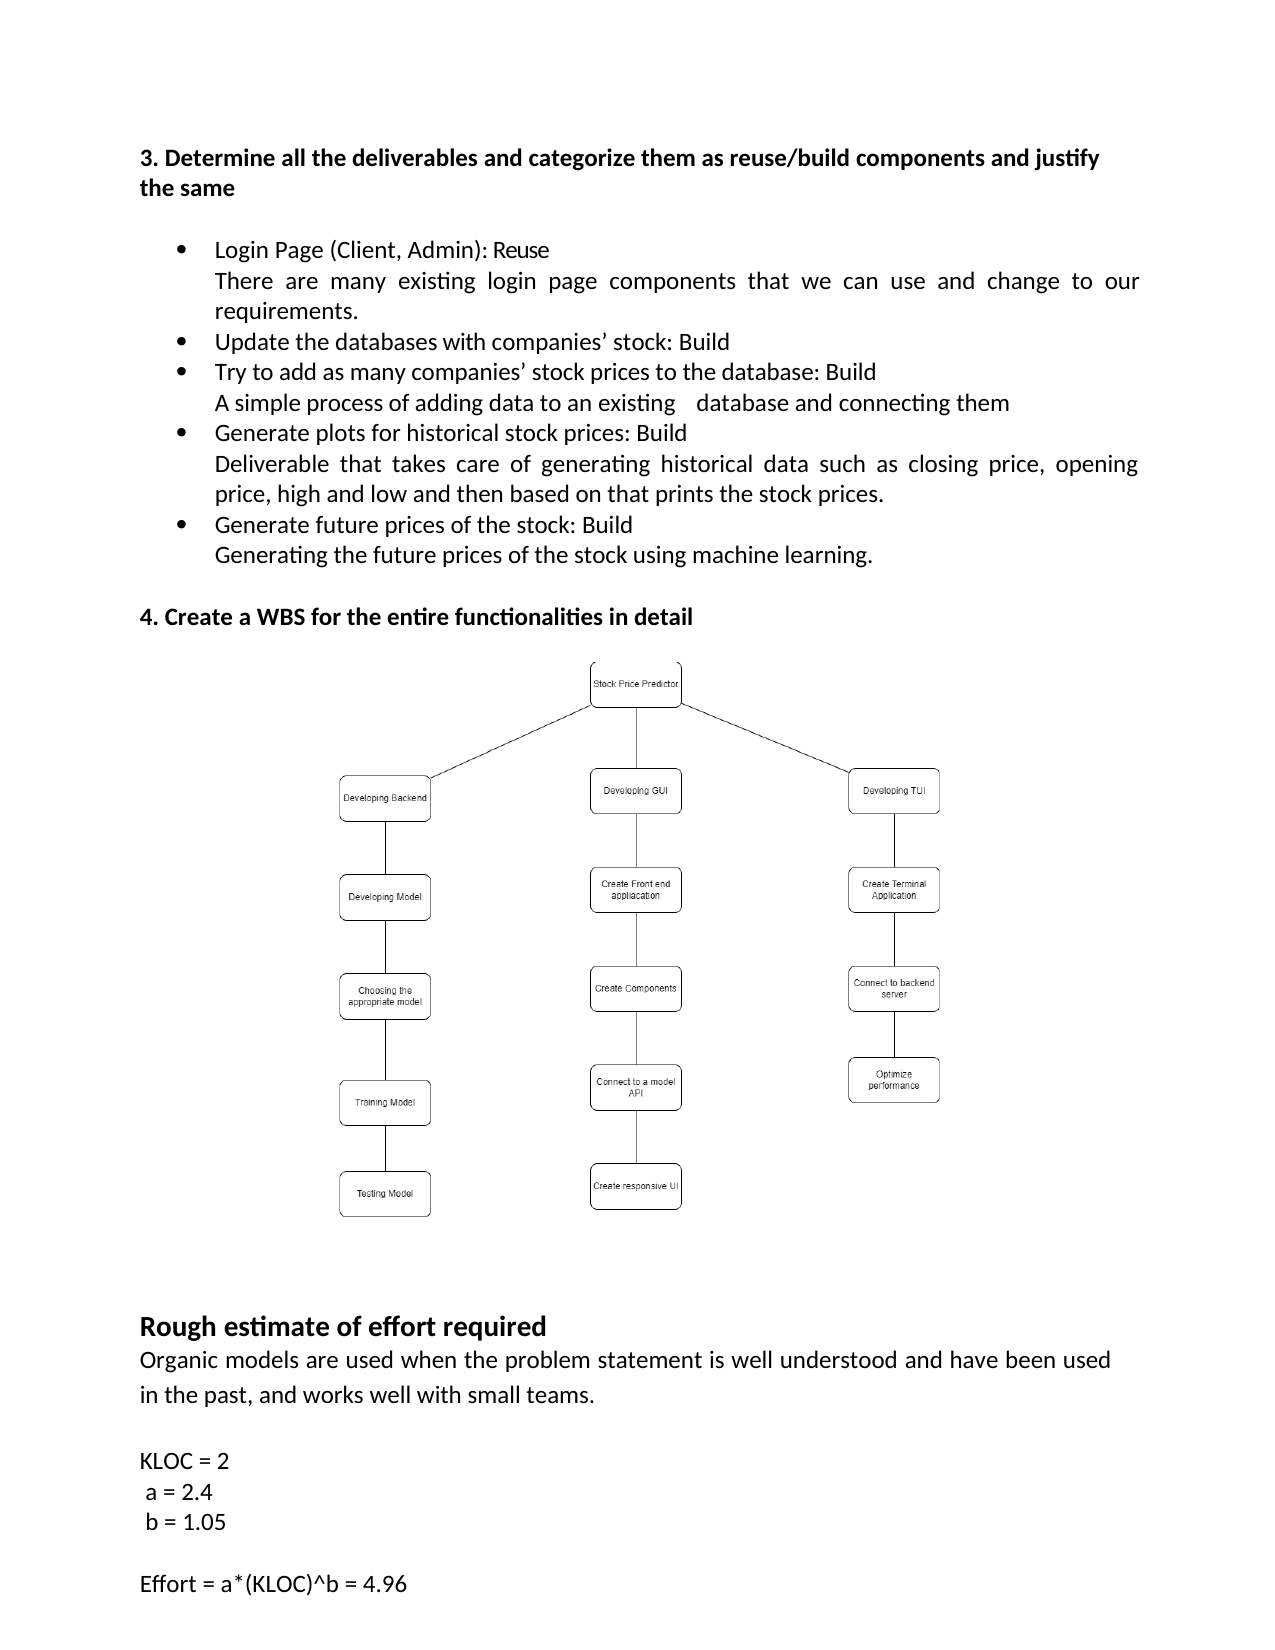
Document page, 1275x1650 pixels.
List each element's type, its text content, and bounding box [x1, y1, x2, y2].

text 4. Create a WBS for the entire functionalities in detail [139, 601, 1139, 631]
list Login Page (Client, Admin): Reuse [177, 234, 1139, 265]
list Generate plots for historical stock prices: Build [177, 417, 1139, 448]
list Update the databases with companies’ stock: Build [177, 326, 1139, 356]
subtitle Rough estimate of effort required [139, 1308, 1139, 1344]
text 3. Determine all the deliverables and categorize them as reuse/build components and justify the same [139, 142, 1139, 203]
picture [339, 662, 940, 1217]
list Deliverable that takes care of generating historical data such as closing price, opening price, high and low and then based on that prints the stock prices. [214, 448, 1139, 509]
list Generating the future prices of the stock using machine learning. [214, 539, 1139, 570]
text b = 1.05 [145, 1507, 1139, 1537]
text a = 2.4 [145, 1476, 1139, 1507]
list There are many existing login page components that we can use and change to our requirements. [214, 265, 1139, 326]
text Effort = a*(KLOC)^b = 4.96 [139, 1568, 1139, 1598]
list Generate future prices of the stock: Build [177, 509, 1139, 539]
text KLOC = 2 [139, 1445, 1139, 1476]
list A simple process of adding data to an existing database and connecting them [214, 387, 1139, 417]
text Organic models are used when the problem statement is well understood and have been used in the past, and works well with small teams. [139, 1344, 1112, 1409]
list Try to add as many companies’ stock prices to the database: Build [177, 356, 1139, 387]
